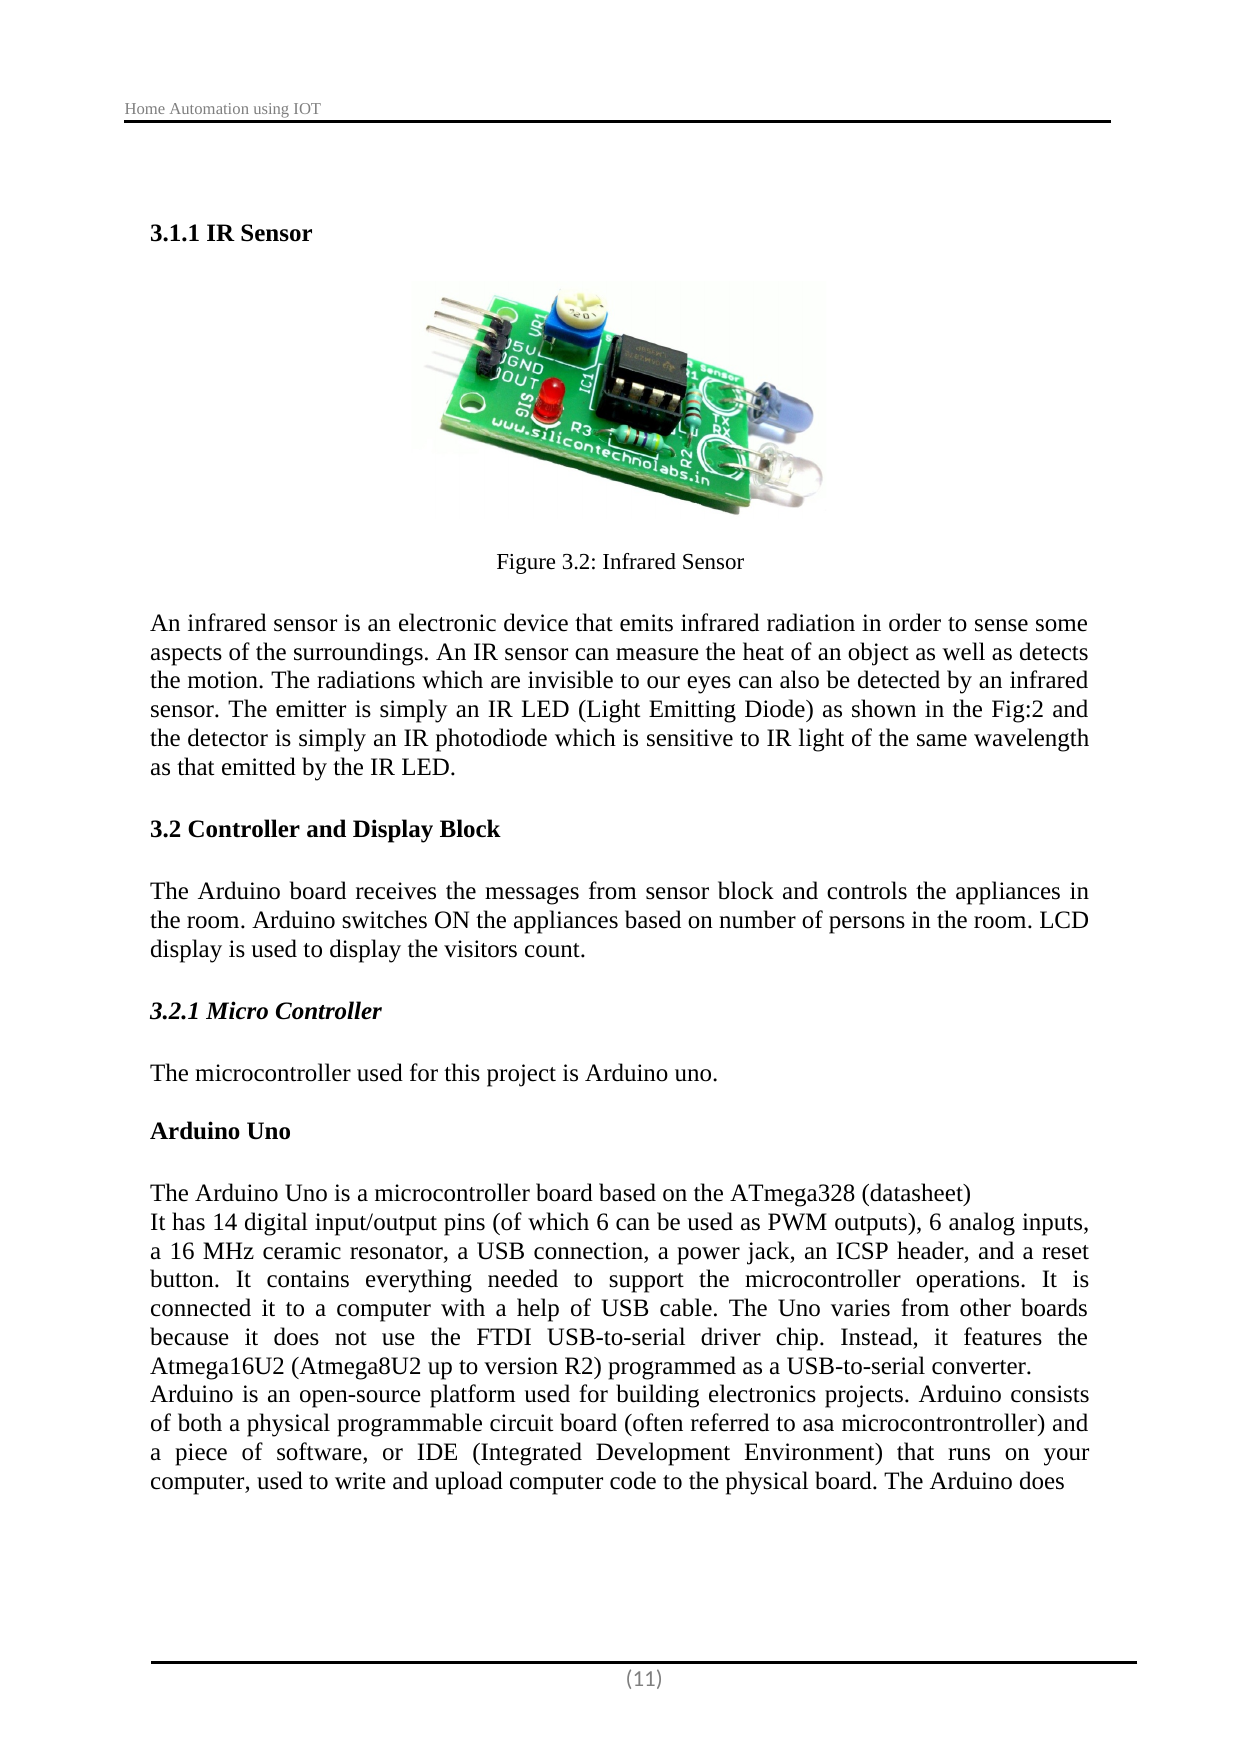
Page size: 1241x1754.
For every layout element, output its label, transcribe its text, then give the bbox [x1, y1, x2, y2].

text The Arduino board receives the messages from sensor block and controls the appliances in the room. Arduino switches ON the appliances based on number of persons in the room. LCD display is used to display the visitors count. [150, 876, 1090, 963]
text Figure 3.2: Infrared Sensor [150, 548, 1090, 574]
text The Arduino Uno is a microcontroller board based on the ATmega328 (datasheet) [150, 1178, 1090, 1207]
text 3.2 Controller and Display Block [150, 814, 1090, 843]
text An infrared sensor is an electronic device that emits infrared radiation in order to sense some aspects of the surroundings. An IR sensor can measure the heat of an object as well as detects the motion. The radiations which are invisible to our eyes can also be detected by an infrared sensor. The emitter is simply an IR LED (Light Emitting Diode) as shown in the Fig:2 and the detector is simply an IR photodiode which is sensitive to IR light of the same wavelength as that emitted by the IR LED. [150, 608, 1090, 781]
text Arduino Uno [150, 1116, 1090, 1145]
picture [411, 281, 827, 519]
text 3.2.1 Micro Controller [150, 996, 1090, 1025]
text Arduino is an open-source platform used for building electronics projects. Arduino consists of both a physical programmable circuit board (often referred to asa microcontrontroller) and a piece of software, or IDE (Integrated Development Environment) that runs on your computer, used to write and upload computer code to the physical board. The Arduino does [150, 1379, 1090, 1494]
text It has 14 digital input/output pins (of which 6 can be used as PWM outputs), 6 analog inputs, a 16 MHz ceramic resonator, a USB connection, a power jack, an ICSP header, and a reset button. It contains everything needed to support the microcontroller operations. It is connected it to a computer with a help of USB cable. The Uno varies from other boards because it does not use the FTDI USB-to-serial driver chip. Instead, it features the Atmega16U2 (Atmega8U2 up to version R2) programmed as a USB-to-serial converter. [150, 1207, 1090, 1379]
text 3.1.1 IR Sensor [150, 218, 1090, 246]
text The microcontroller used for this project is Arduino uno. [150, 1058, 1090, 1087]
